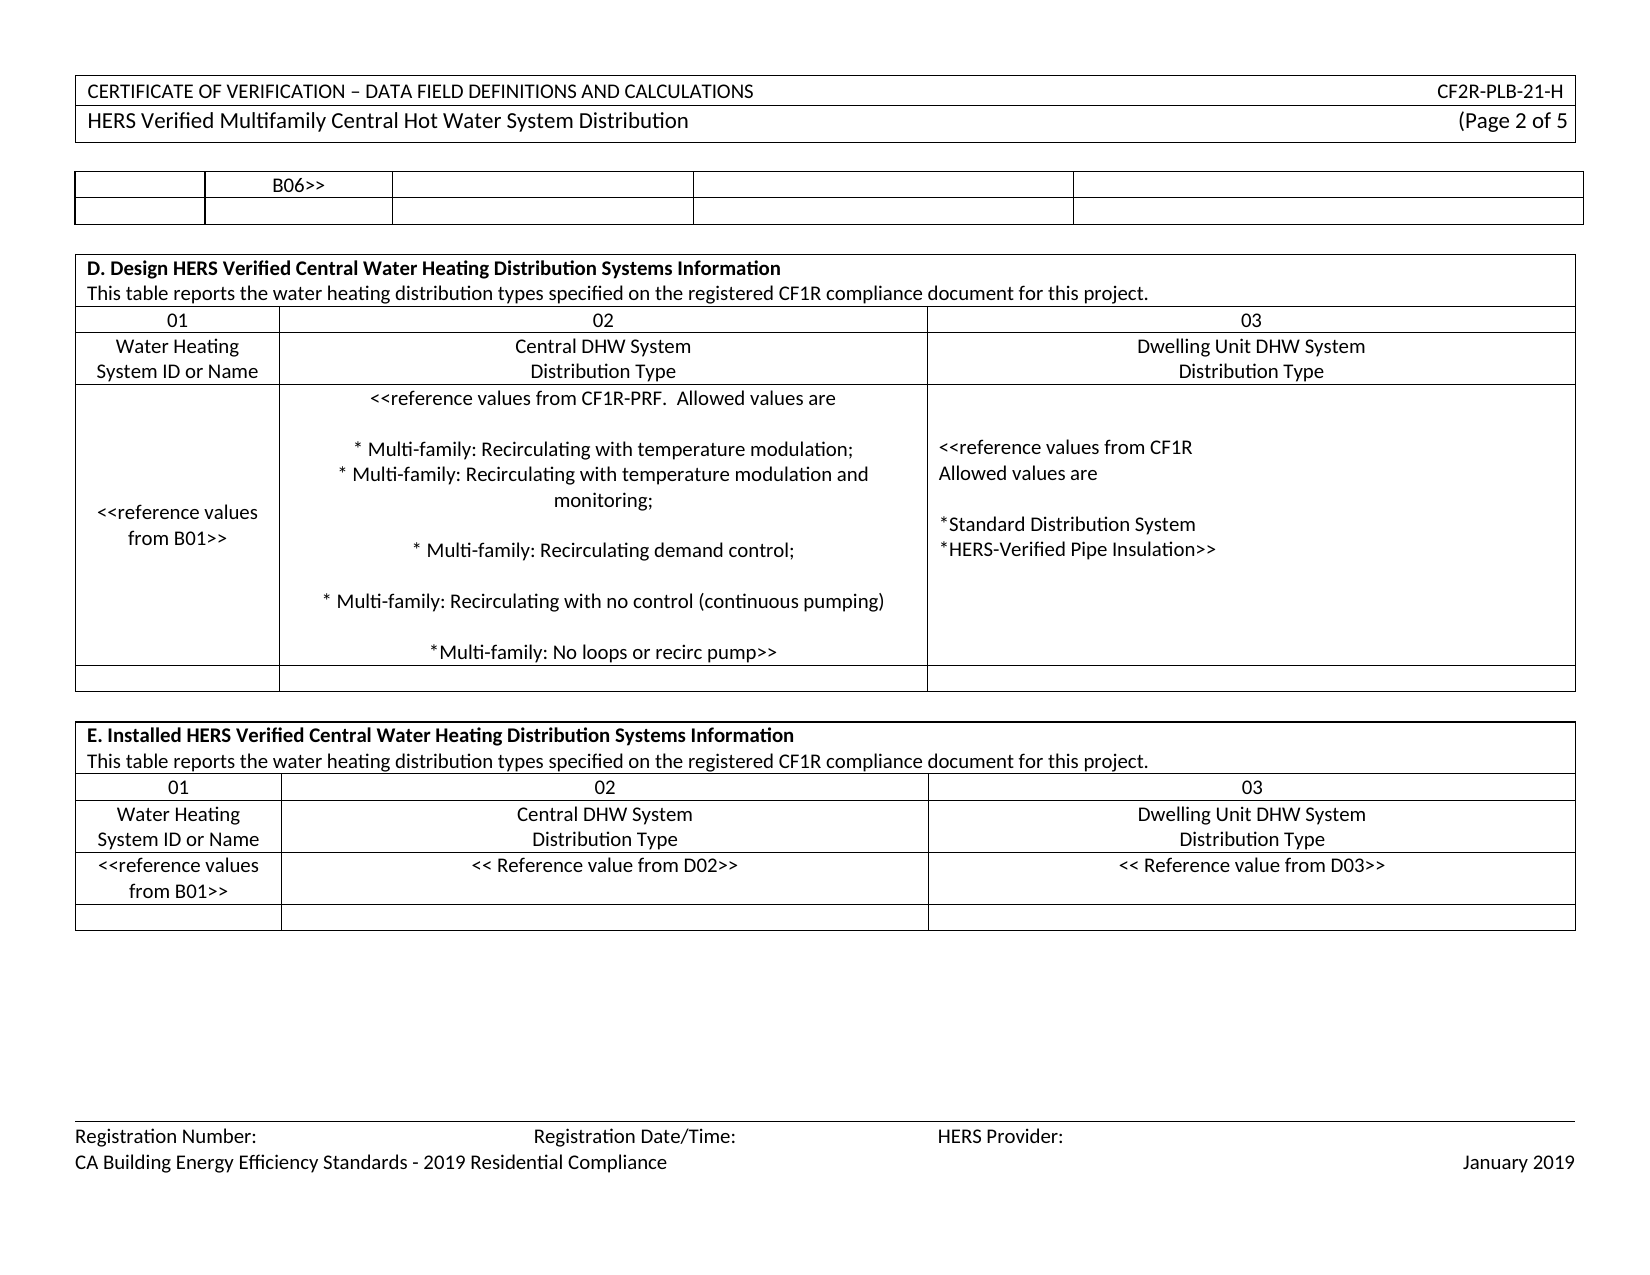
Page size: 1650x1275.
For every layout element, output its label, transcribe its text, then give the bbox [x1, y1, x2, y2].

table_cell [76, 905, 281, 930]
table_cell 01 [76, 774, 281, 800]
table_cell [928, 666, 1575, 691]
table_cell 02 [280, 307, 927, 332]
table_cell [282, 905, 928, 930]
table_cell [393, 172, 693, 197]
table_cell 02 [282, 774, 928, 800]
table_cell Central DHW System Distribution Type [282, 801, 928, 852]
table_cell Dwelling Unit DHW System Distribution Type [929, 801, 1575, 852]
table_cell Central DHW System Distribution Type [280, 333, 927, 384]
table_cell [694, 198, 1073, 224]
table_cell <<reference values from B01>> [76, 853, 281, 903]
table_header E. Installed HERS Verified Central Water Heating Distribution Systems Information This table reports the water heating distribution types specified on the registered CF1R compliance document for this project. [76, 723, 1575, 773]
table_cell [76, 666, 279, 691]
table_cell Dwelling Unit DHW System Distribution Type [928, 333, 1575, 384]
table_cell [76, 172, 204, 197]
table_cell <<reference values from CF1R-PRF. Allowed values are * Multi-family: Recirculating with temperature modulation; * Multi-family: Recirculating with temperature modulation and monitoring; * Multi-family: Recirculating demand control; * Multi-family: Recirculating with no control (continuous pumping) *Multi-family: No loops or recirc pump>> [280, 385, 927, 665]
table_cell <<reference values from CF1R Allowed values are *Standard Distribution System *HERS-Verified Pipe Insulation>> [928, 385, 1575, 665]
table_cell 03 [928, 307, 1575, 332]
table_cell [393, 198, 693, 224]
table_cell [76, 198, 204, 224]
table_cell << Reference value from D03>> [929, 853, 1575, 903]
table_cell [1074, 198, 1583, 224]
table_cell Water Heating System ID or Name [76, 801, 281, 852]
table_cell 01 [76, 307, 279, 332]
table_cell [206, 198, 392, 224]
table_cell [280, 666, 927, 691]
table_cell [929, 905, 1575, 930]
table_cell << [694, 172, 1073, 197]
table_header D. Design HERS Verified Central Water Heating Distribution Systems Information This table reports the water heating distribution types specified on the registered CF1R compliance document for this project. [76, 255, 1575, 306]
table_cell Water Heating System ID or Name [76, 333, 279, 384]
table_cell 03 [929, 774, 1575, 800]
table_cell <<reference values from B01>> [76, 385, 279, 665]
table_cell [1074, 172, 1583, 197]
table_cell << Reference value from D02>> [282, 853, 928, 903]
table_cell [206, 172, 392, 197]
